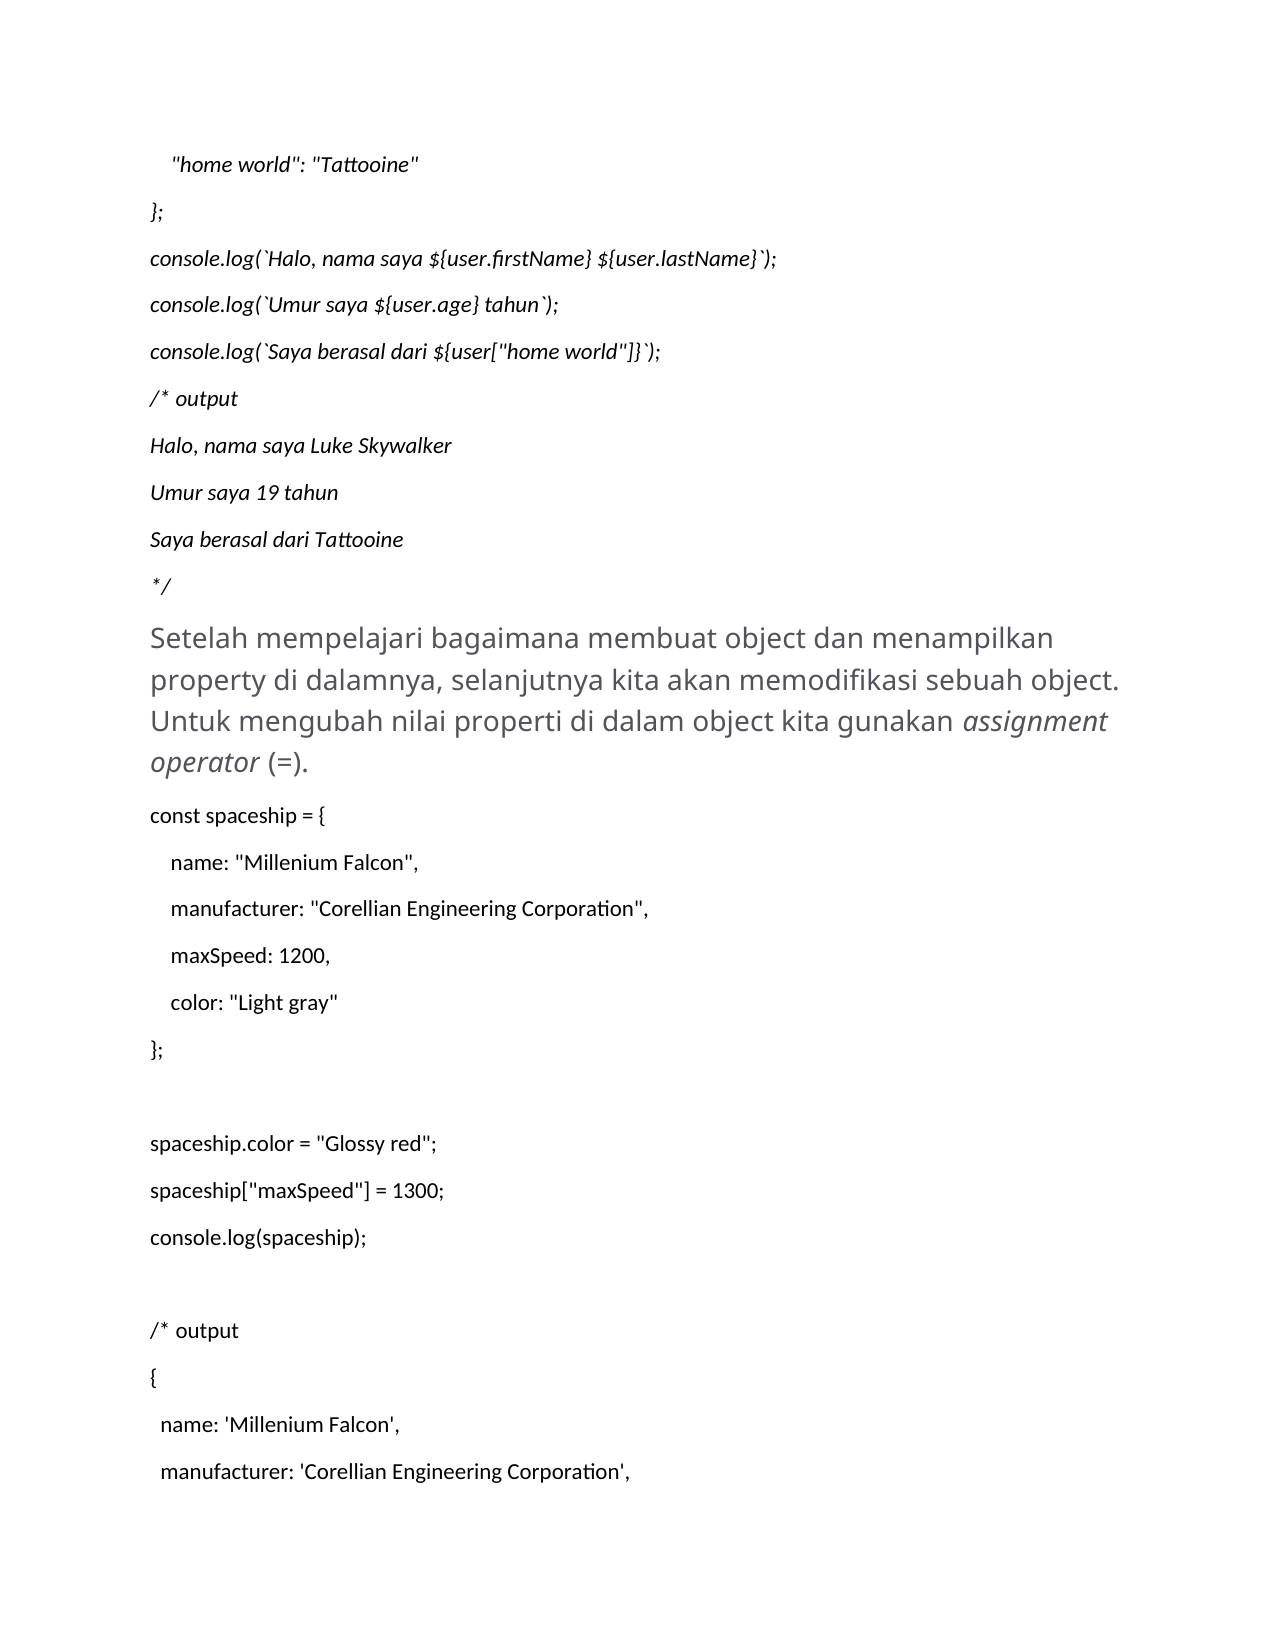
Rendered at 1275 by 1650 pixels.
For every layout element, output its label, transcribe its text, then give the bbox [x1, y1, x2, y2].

text manufacturer: "Corellian Engineering Corporation", [150, 894, 1125, 923]
text { [150, 1363, 1125, 1391]
text /* output [150, 384, 1125, 412]
text console.log(spaceship); [150, 1223, 1125, 1251]
text }; [150, 1035, 1125, 1063]
text name: "Millenium Falcon", [150, 848, 1125, 876]
text Halo, nama saya Luke Skywalker [150, 431, 1125, 459]
text console.log(`Saya berasal dari ${user["home world"]}`); [150, 337, 1125, 366]
text spaceship["maxSpeed"] = 1300; [150, 1176, 1125, 1204]
text spaceship.color = "Glossy red"; [150, 1129, 1125, 1157]
text Saya berasal dari Tattooine [150, 525, 1125, 553]
text const spaceship = { [150, 801, 1125, 829]
text maxSpeed: 1200, [150, 941, 1125, 969]
text color: "Light gray" [150, 988, 1125, 1016]
text console.log(`Halo, nama saya ${user.firstName} ${user.lastName}`); [150, 244, 1125, 272]
text */ [150, 572, 1125, 600]
text Umur saya 19 tahun [150, 478, 1125, 506]
text Setelah mempelajari bagaimana membuat object dan menampilkan property di dalamnya, selanjutnya kita akan memodifikasi sebuah object. Untuk mengubah nilai properti di dalam object kita gunakan assignment operator (=). [150, 619, 1125, 781]
text name: 'Millenium Falcon', [150, 1410, 1125, 1438]
text "home world": "Tattooine" [150, 150, 1125, 178]
text }; [150, 197, 1125, 225]
text /* output [150, 1316, 1125, 1344]
text console.log(`Umur saya ${user.age} tahun`); [150, 291, 1125, 319]
text manufacturer: 'Corellian Engineering Corporation', [150, 1457, 1125, 1485]
